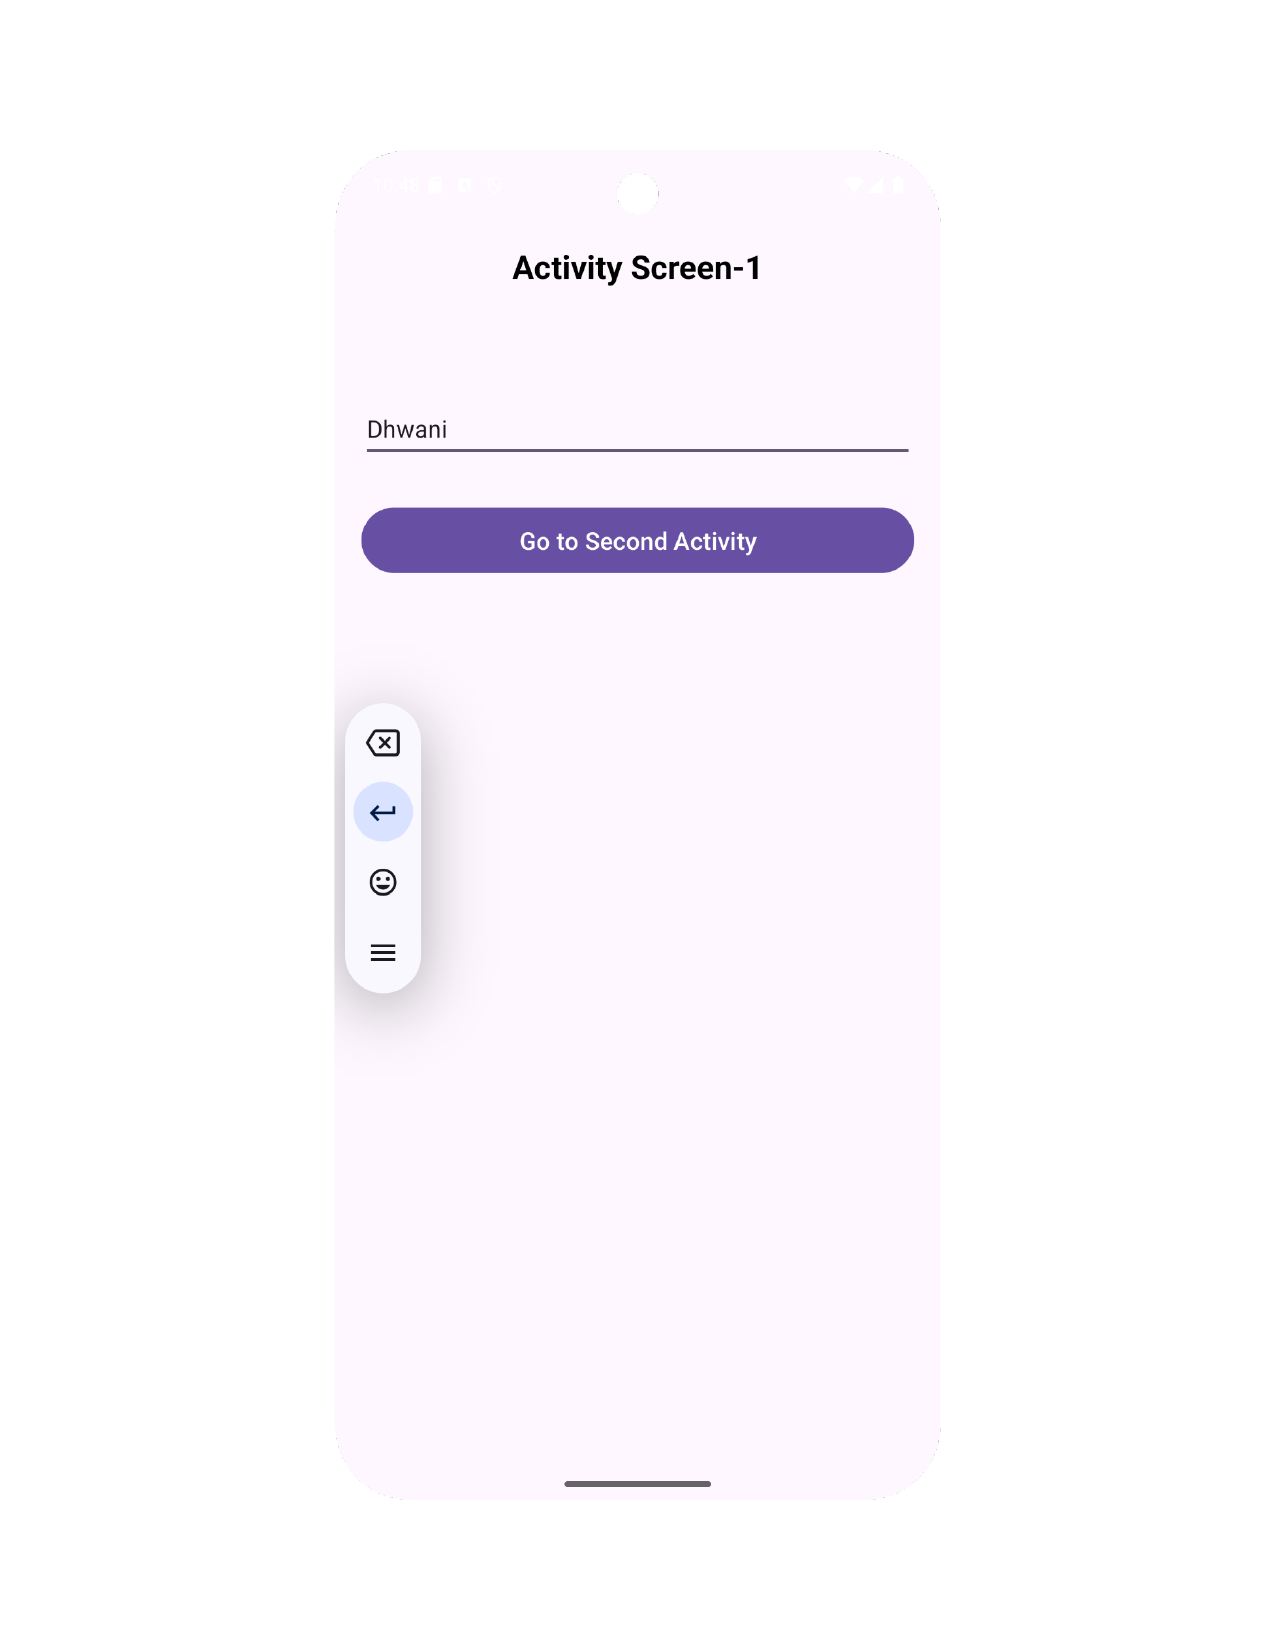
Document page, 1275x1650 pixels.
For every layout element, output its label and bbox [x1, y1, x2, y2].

picture [334, 150, 941, 1500]
